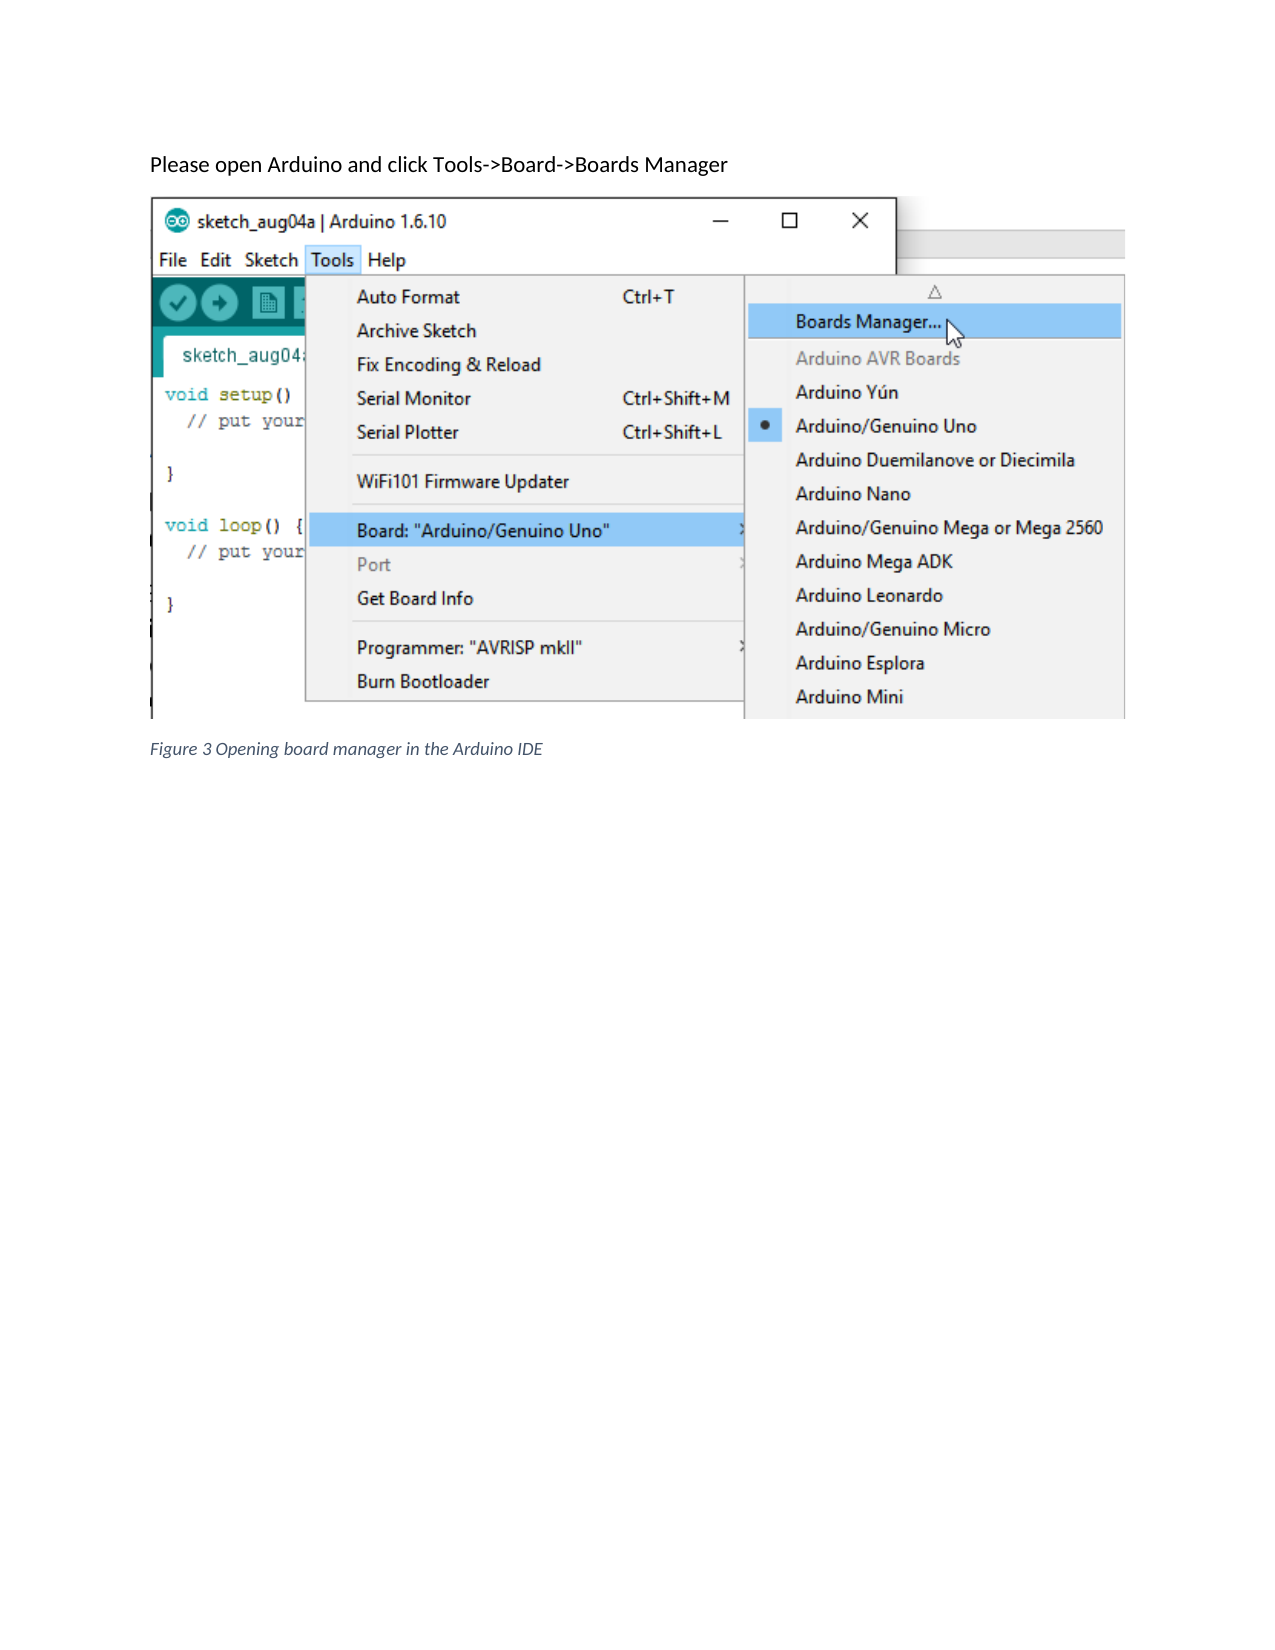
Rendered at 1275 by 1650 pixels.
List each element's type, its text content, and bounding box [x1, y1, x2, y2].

picture [150, 196, 1125, 719]
text Please open Arduino and click Tools->Board->Boards Manager [150, 150, 1125, 178]
text Figure 3 Opening board manager in the Arduino IDE [150, 737, 1125, 760]
